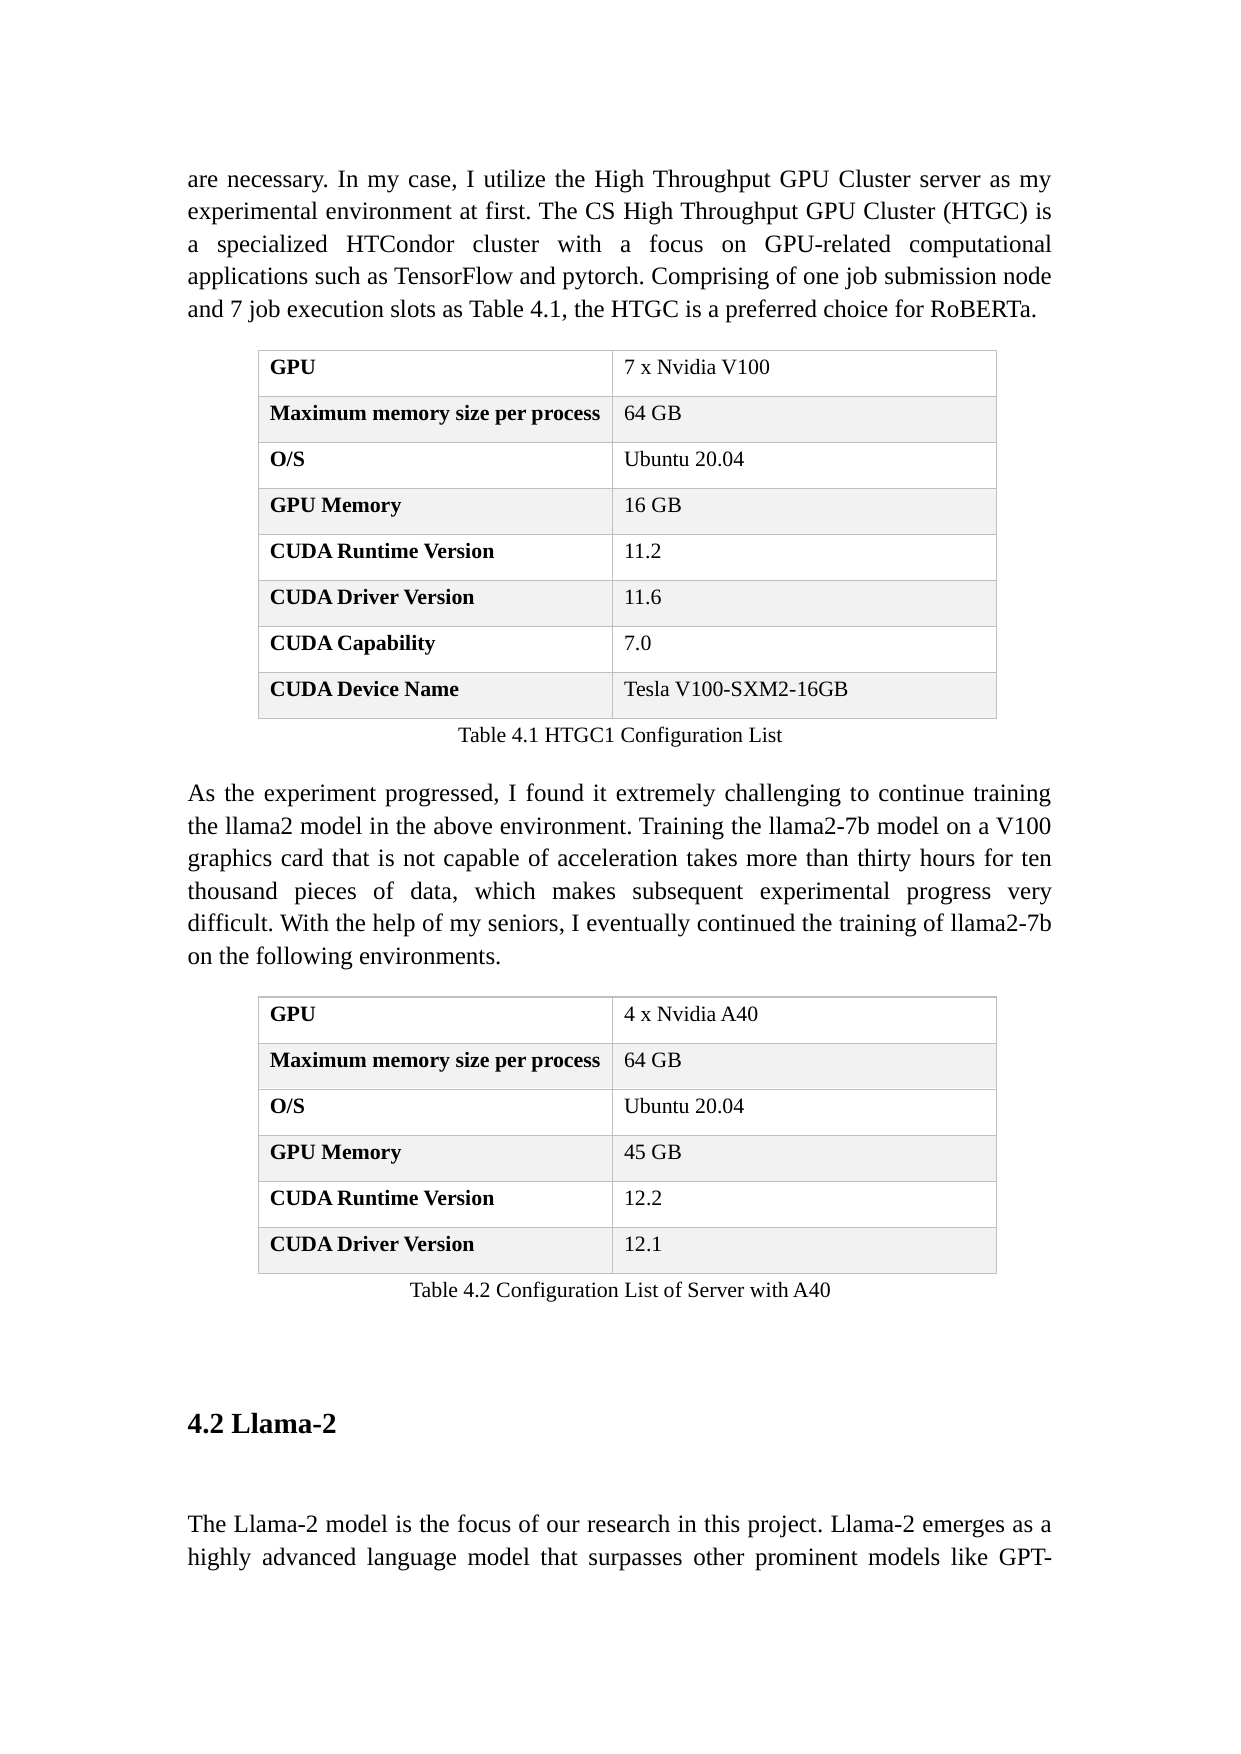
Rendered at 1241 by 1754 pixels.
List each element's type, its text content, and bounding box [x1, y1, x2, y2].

table_cell Tesla V100-SXM2-16GB [613, 673, 996, 718]
table_cell CUDA Driver Version [259, 581, 612, 626]
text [187, 1507, 1053, 1572]
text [187, 162, 1053, 324]
table_header 4 x Nvidia A40 [613, 998, 996, 1042]
table_cell 11.2 [613, 535, 996, 580]
table_header 7 x Nvidia V100 [613, 351, 996, 396]
table_cell 11.6 [613, 581, 996, 626]
table_cell O/S [259, 443, 612, 488]
text As the experiment progressed, I found it extremely challenging to continue training the llama2 model in the above environment. Training the llama2-7b model on a V100 graphics card that is not capable of acceleration takes more than thirty hours for ten thousand pieces of data, which makes subsequent experimental progress very difficult. With the help of my seniors, I eventually continued the training of llama2-7b on the following environments. [187, 776, 1053, 971]
table_cell GPU Memory [259, 489, 612, 534]
table_cell 12.2 [613, 1182, 996, 1227]
table_cell CUDA Capability [259, 627, 612, 672]
table_cell Maximum memory size per process [259, 397, 612, 442]
table_cell O/S [259, 1090, 612, 1134]
table_cell Ubuntu 20.04 [613, 443, 996, 488]
table_cell CUDA Runtime Version [259, 1182, 612, 1227]
subtitle Llama-2 [187, 1391, 1053, 1456]
text Table 4.1 HTGC1 Configuration List [187, 719, 1053, 751]
table_cell 64 GB [613, 397, 996, 442]
table_cell 12.1 [613, 1228, 996, 1273]
table_cell CUDA Runtime Version [259, 535, 612, 580]
table_cell CUDA Device Name [259, 673, 612, 718]
table_cell 64 GB [613, 1044, 996, 1088]
table_header GPU [259, 351, 612, 396]
table_cell GPU Memory [259, 1136, 612, 1181]
text Table 4.2 Configuration List of Server with A40 [187, 1274, 1053, 1306]
table_cell 7.0 [613, 627, 996, 672]
table_cell Ubuntu 20.04 [613, 1090, 996, 1134]
table_cell 45 GB [613, 1136, 996, 1181]
table_cell 16 GB [613, 489, 996, 534]
table_cell CUDA Driver Version [259, 1228, 612, 1273]
table_header GPU [259, 998, 612, 1042]
table_cell Maximum memory size per process [259, 1044, 612, 1088]
